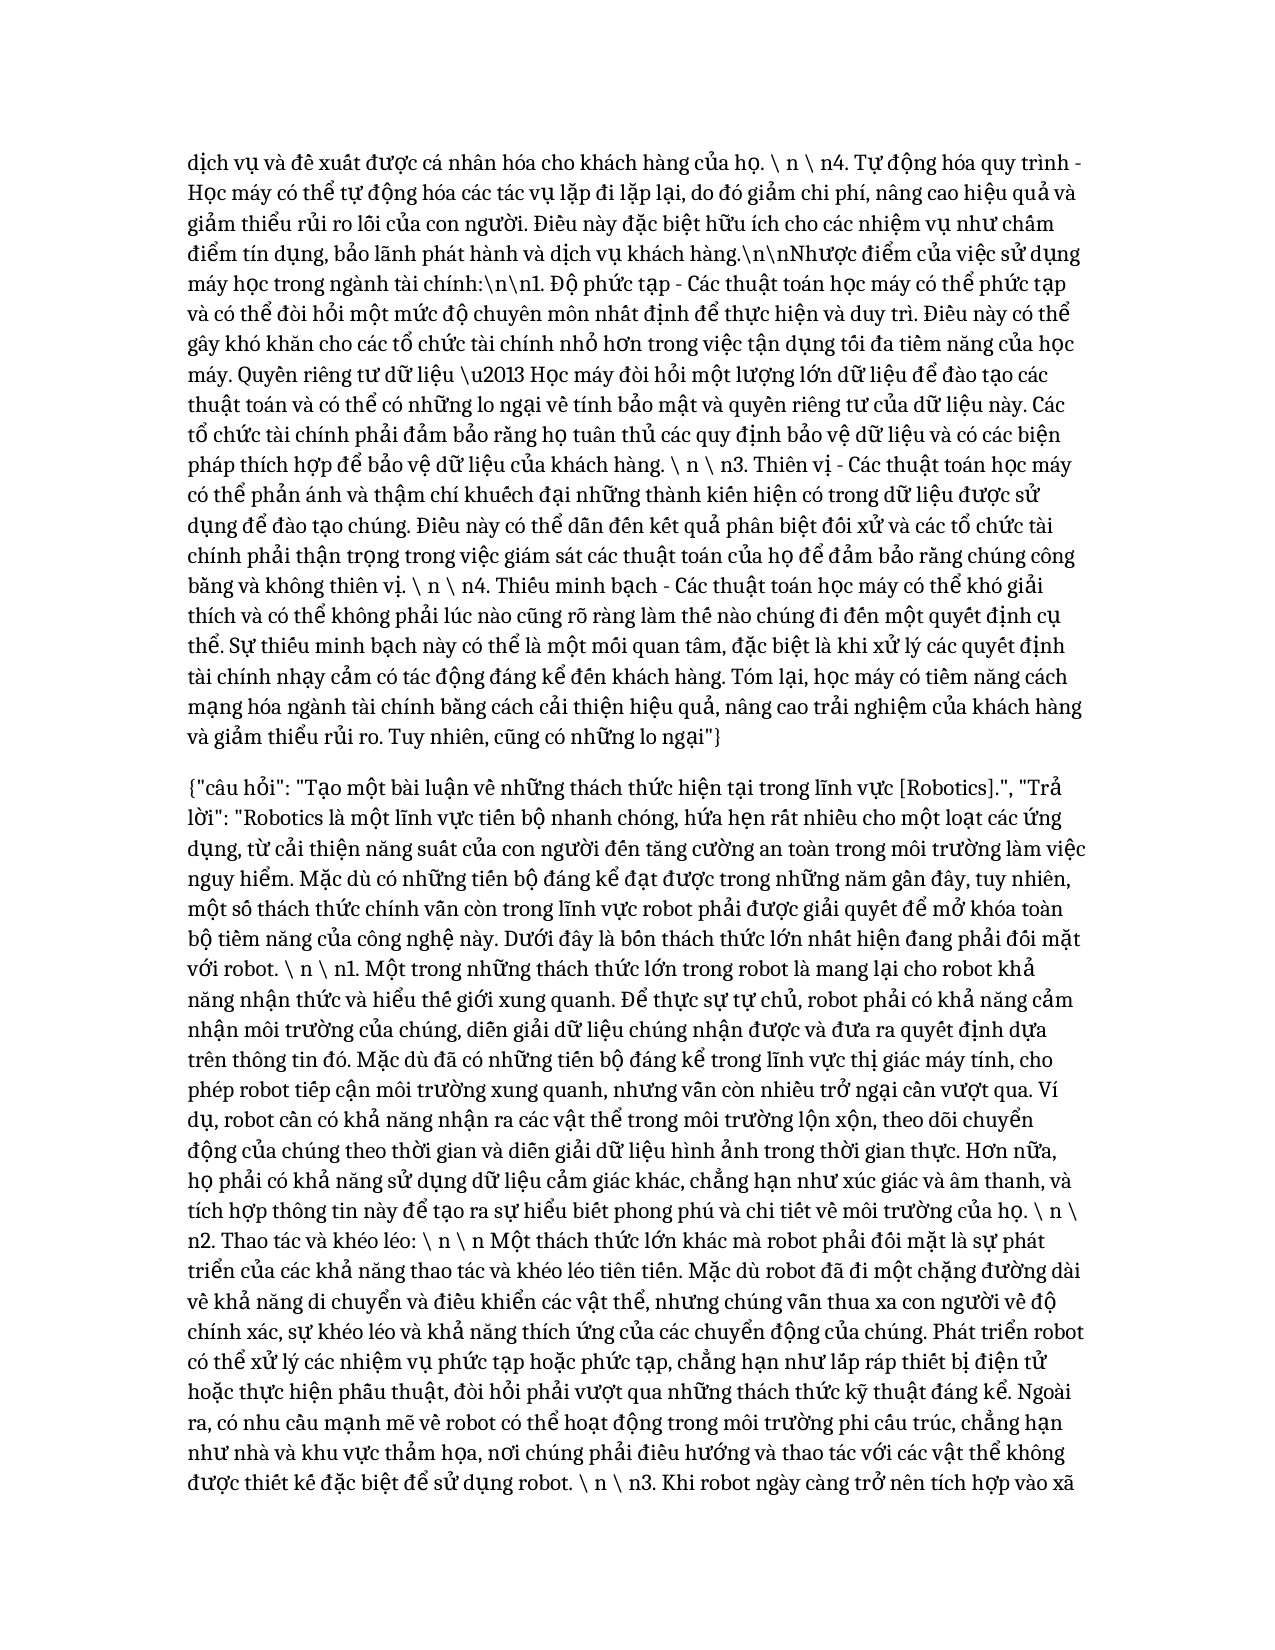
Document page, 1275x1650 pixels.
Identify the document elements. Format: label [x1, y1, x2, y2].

text [187, 775, 1087, 1496]
text [187, 150, 1087, 750]
